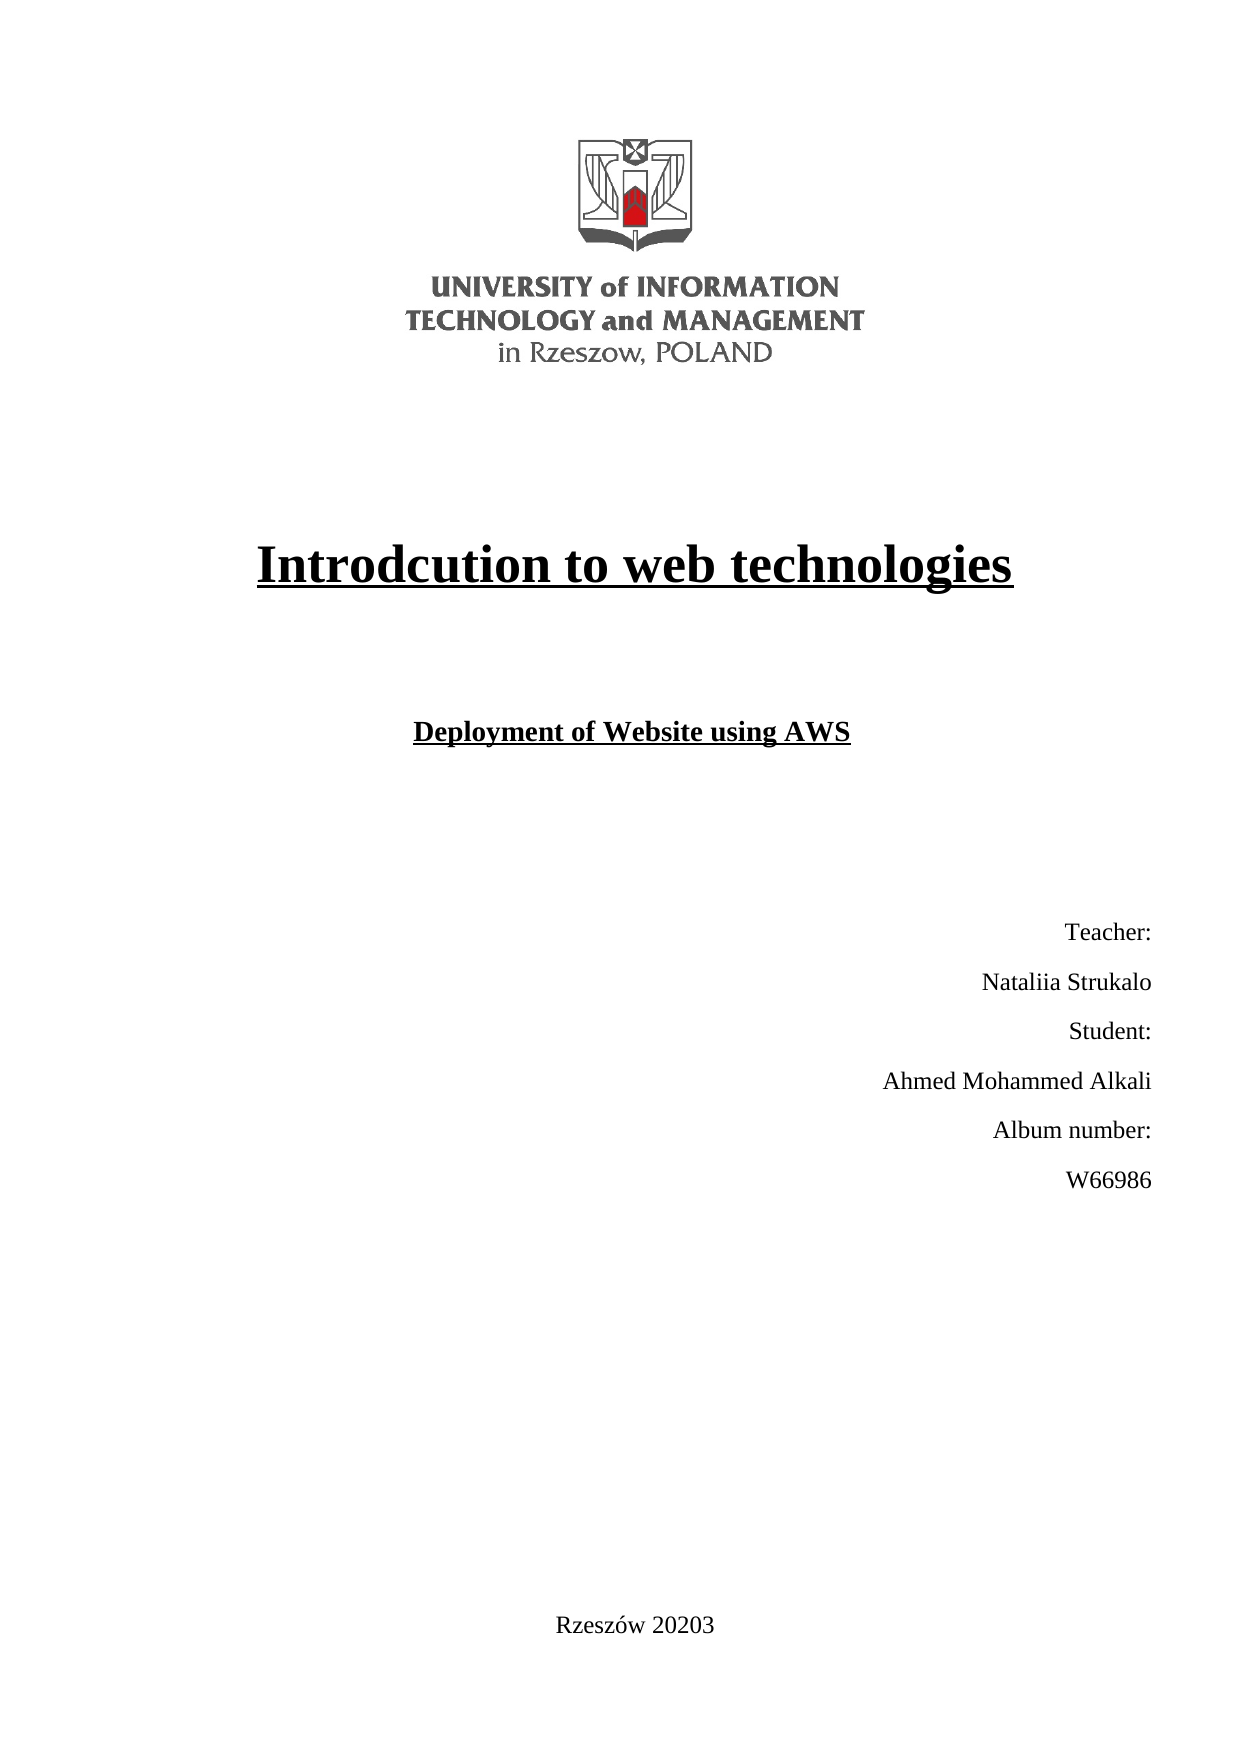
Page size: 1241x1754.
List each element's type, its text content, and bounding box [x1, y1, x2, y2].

text Deployment of Website using AWS [118, 714, 1152, 747]
text Ahmed Mohammed Alkali [192, 1066, 1152, 1094]
text Nataliia Strukalo [192, 967, 1152, 995]
text Introdcution to web technologies [118, 532, 1152, 594]
text W66986 [192, 1165, 1152, 1194]
text Rzeszów 20203 [118, 1610, 1152, 1639]
text Teacher: [192, 917, 1152, 946]
text Album number: [192, 1115, 1152, 1144]
picture [355, 88, 915, 412]
text Student: [192, 1016, 1152, 1045]
